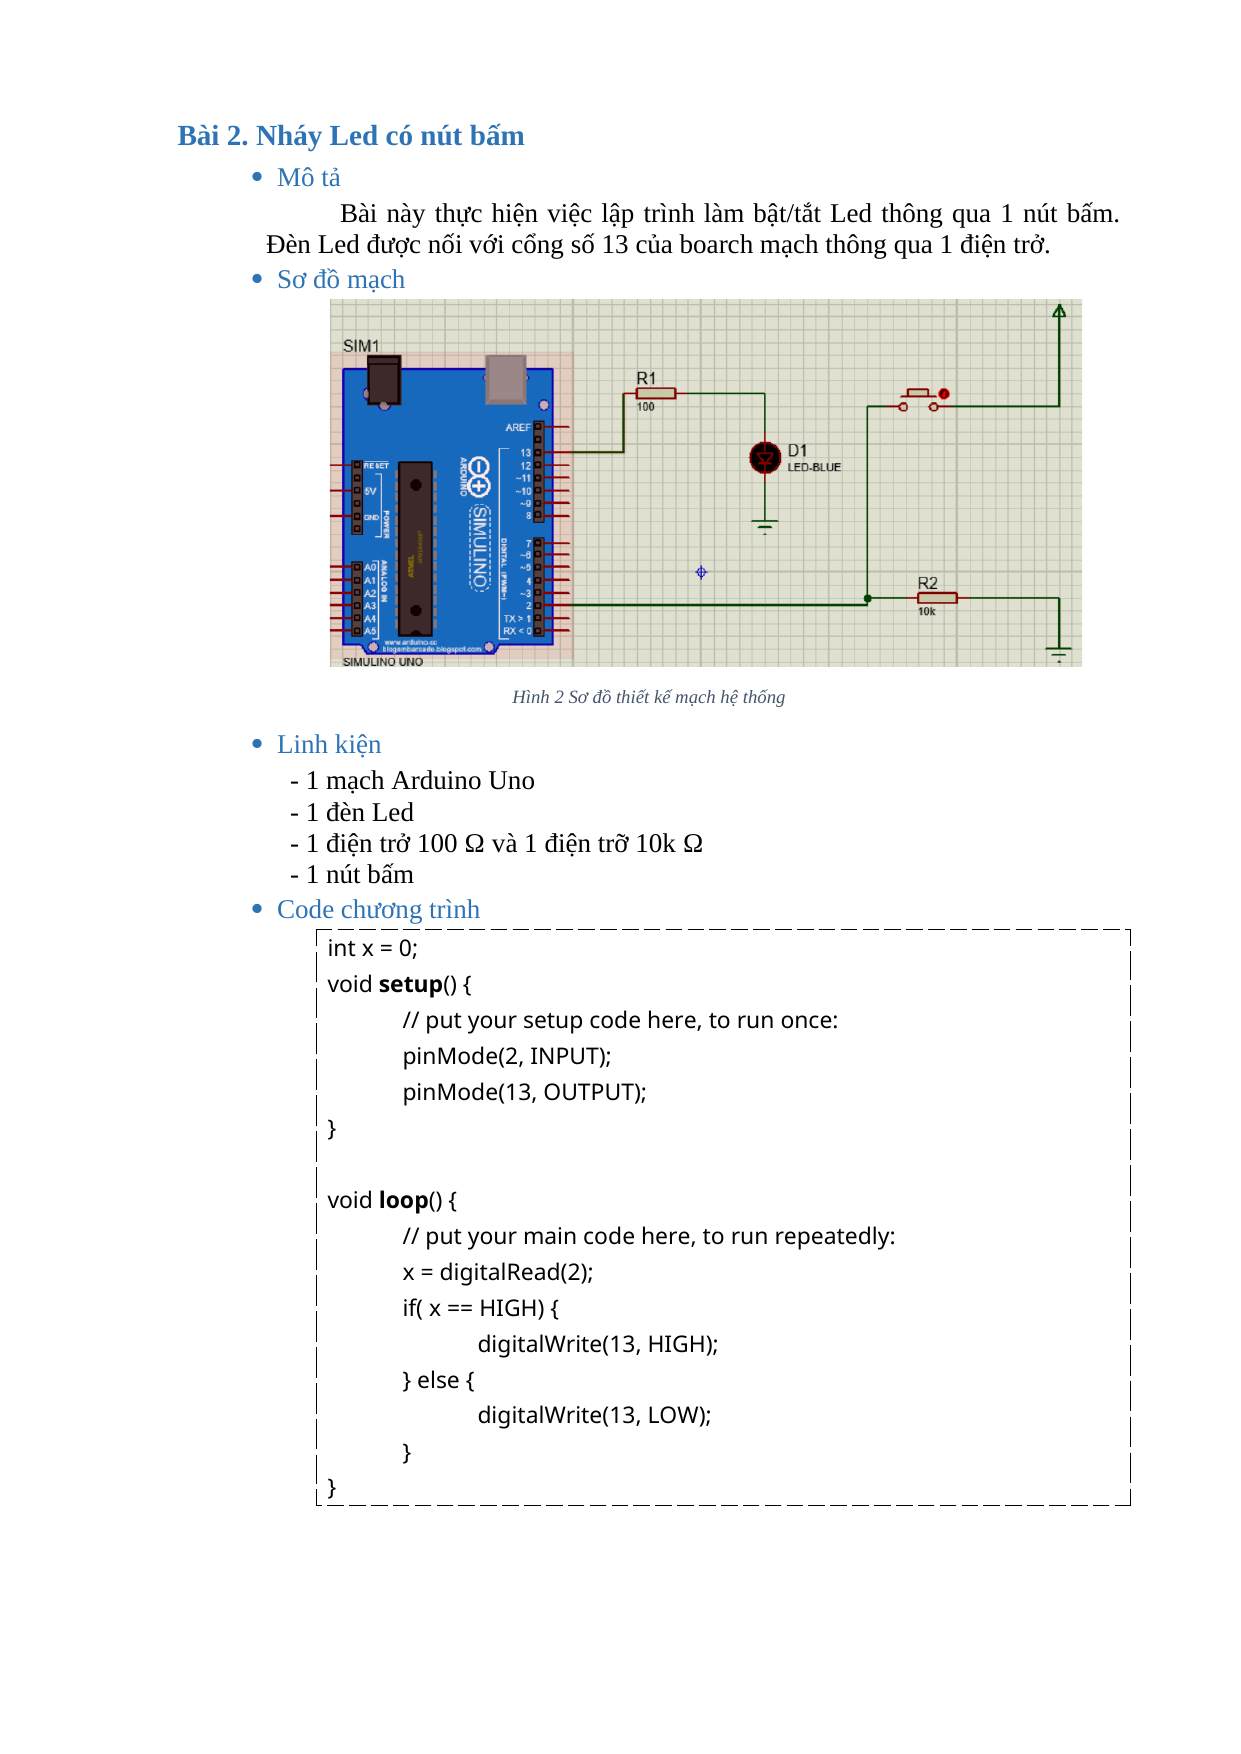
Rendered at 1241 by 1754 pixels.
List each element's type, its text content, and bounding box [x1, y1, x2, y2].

list 1 đèn Led [290, 796, 1122, 827]
text digitalWrite(13, HIGH); [316, 1324, 1131, 1359]
text // put your main code here, to run repeatedly: [316, 1217, 1131, 1251]
picture [329, 299, 1083, 667]
subtitle Code chương trình [252, 893, 1122, 924]
text pinMode(13, OUTPUT); [316, 1073, 1131, 1107]
subtitle Linh kiện [252, 728, 1122, 760]
subtitle Mô tả [252, 161, 1122, 192]
text int x = 0; [316, 929, 1131, 963]
text } [316, 1109, 1131, 1143]
text if( x == HIGH) { [316, 1288, 1131, 1323]
text pinMode(2, INPUT); [316, 1037, 1131, 1071]
list 1 điện trở 100 Ω và 1 điện trỡ 10k Ω [290, 827, 1122, 858]
text } [316, 1468, 1131, 1506]
subtitle Sơ đồ mạch [252, 263, 1122, 294]
text } [316, 1432, 1131, 1467]
list 1 nút bấm [290, 858, 1122, 889]
text Bài này thực hiện việc lập trình làm bật/tắt Led thông qua 1 nút bấm. Đèn Led được nối với cổng số 13 của boarch mạch thông qua 1 điện trở. [266, 197, 1122, 259]
text void loop() { [316, 1181, 1131, 1215]
text x = digitalRead(2); [316, 1253, 1131, 1287]
text // put your setup code here, to run once: [316, 1001, 1131, 1035]
text void setup() { [316, 965, 1131, 999]
list 1 mạch Arduino Uno [290, 764, 1122, 796]
text } else { [316, 1360, 1131, 1395]
subtitle Bài 2. Nháy Led có nút bấm [177, 118, 1122, 152]
text digitalWrite(13, LOW); [316, 1396, 1131, 1431]
